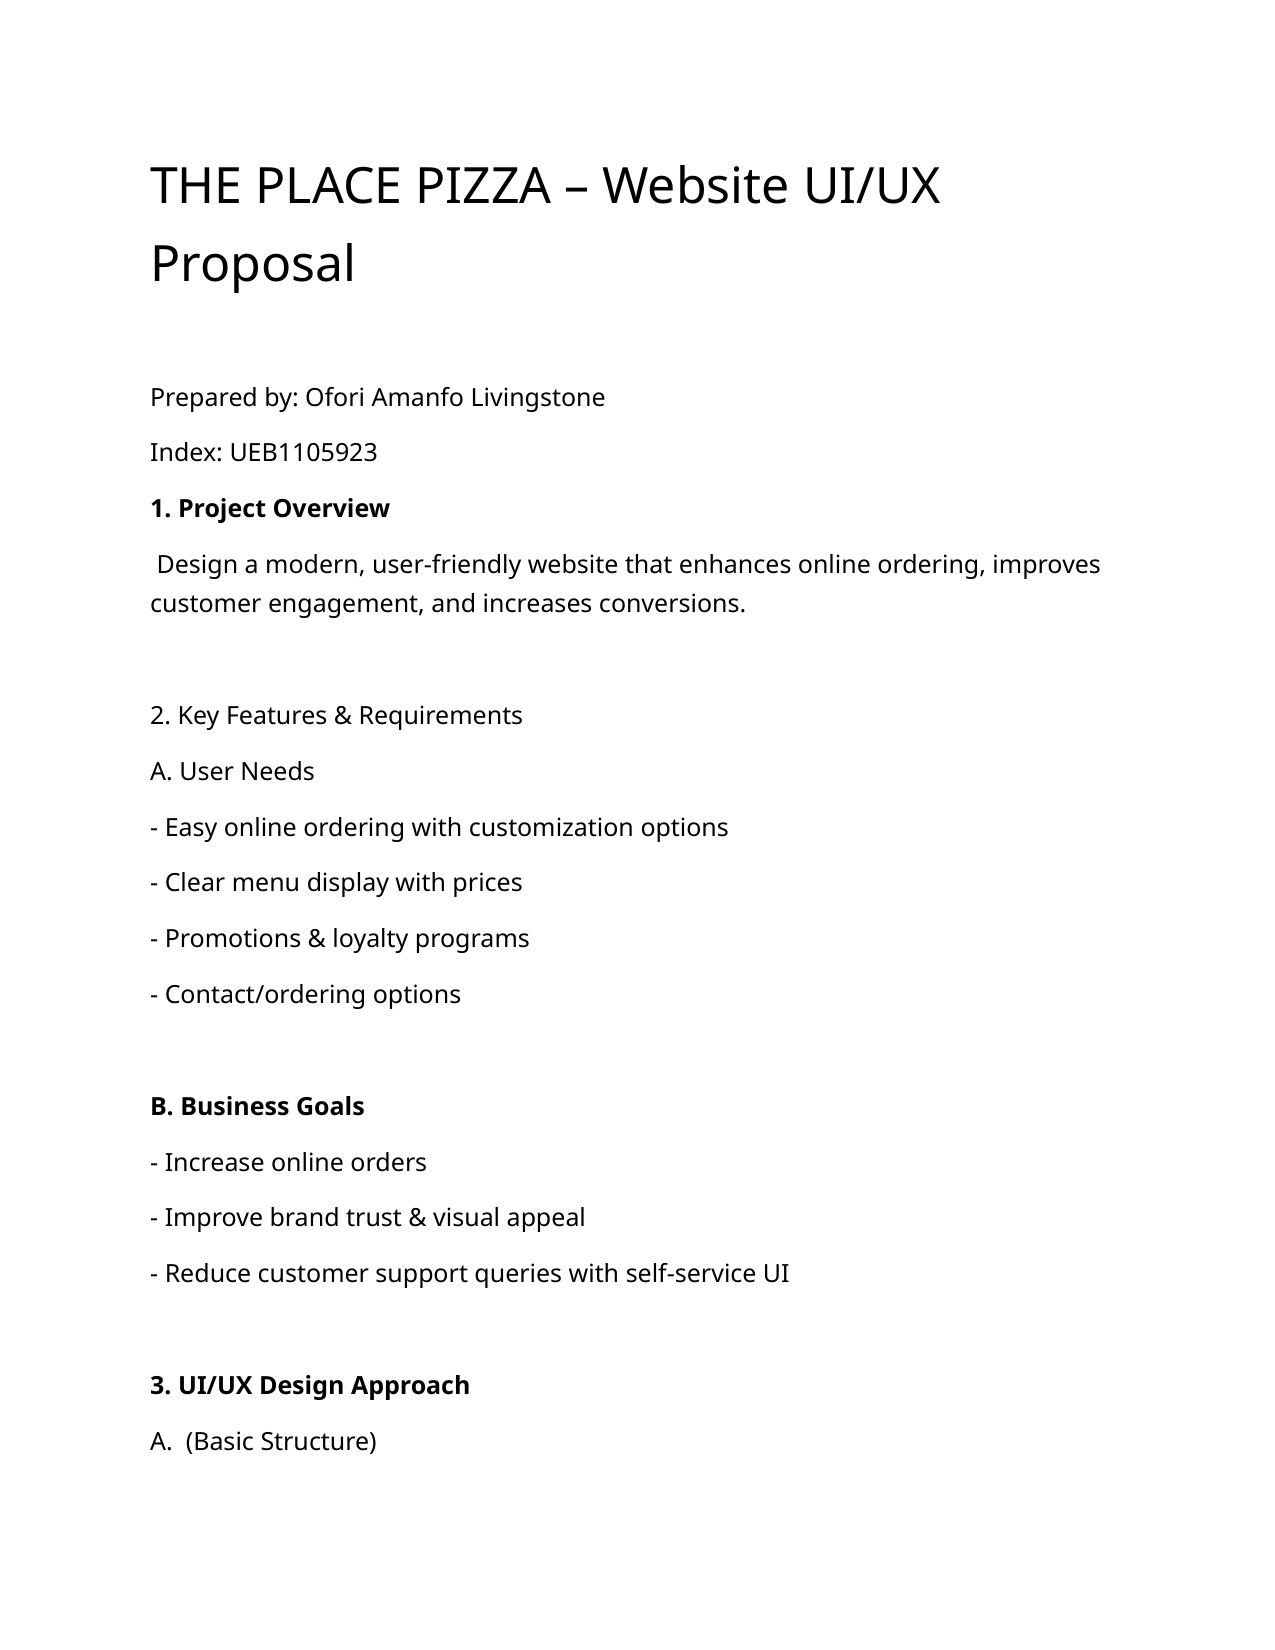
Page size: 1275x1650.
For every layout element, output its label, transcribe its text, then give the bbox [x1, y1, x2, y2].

text A. (Basic Structure) [150, 1423, 1125, 1457]
text - Contact/ordering options [150, 977, 1125, 1011]
text A. User Needs [150, 753, 1125, 787]
text Prepared by: Ofori Amanfo Livingstone [150, 379, 1125, 413]
text Design a modern, user-friendly website that enhances online ordering, improves customer engagement, and increases conversions. [150, 547, 1125, 620]
text - Increase online orders [150, 1144, 1125, 1178]
text THE PLACE PIZZA – Website UI/UX Proposal [150, 150, 1125, 296]
text - Improve brand trust & visual appeal [150, 1200, 1125, 1234]
text 3. UI/UX Design Approach [150, 1367, 1125, 1402]
text - Promotions & loyalty programs [150, 921, 1125, 955]
text - Clear menu display with prices [150, 865, 1125, 899]
text 1. Project Overview [150, 491, 1125, 525]
text B. Business Goals [150, 1088, 1125, 1122]
text Index: UEB1105923 [150, 435, 1125, 469]
text 2. Key Features & Requirements [150, 697, 1125, 732]
text - Easy online ordering with customization options [150, 809, 1125, 843]
text - Reduce customer support queries with self-service UI [150, 1256, 1125, 1290]
